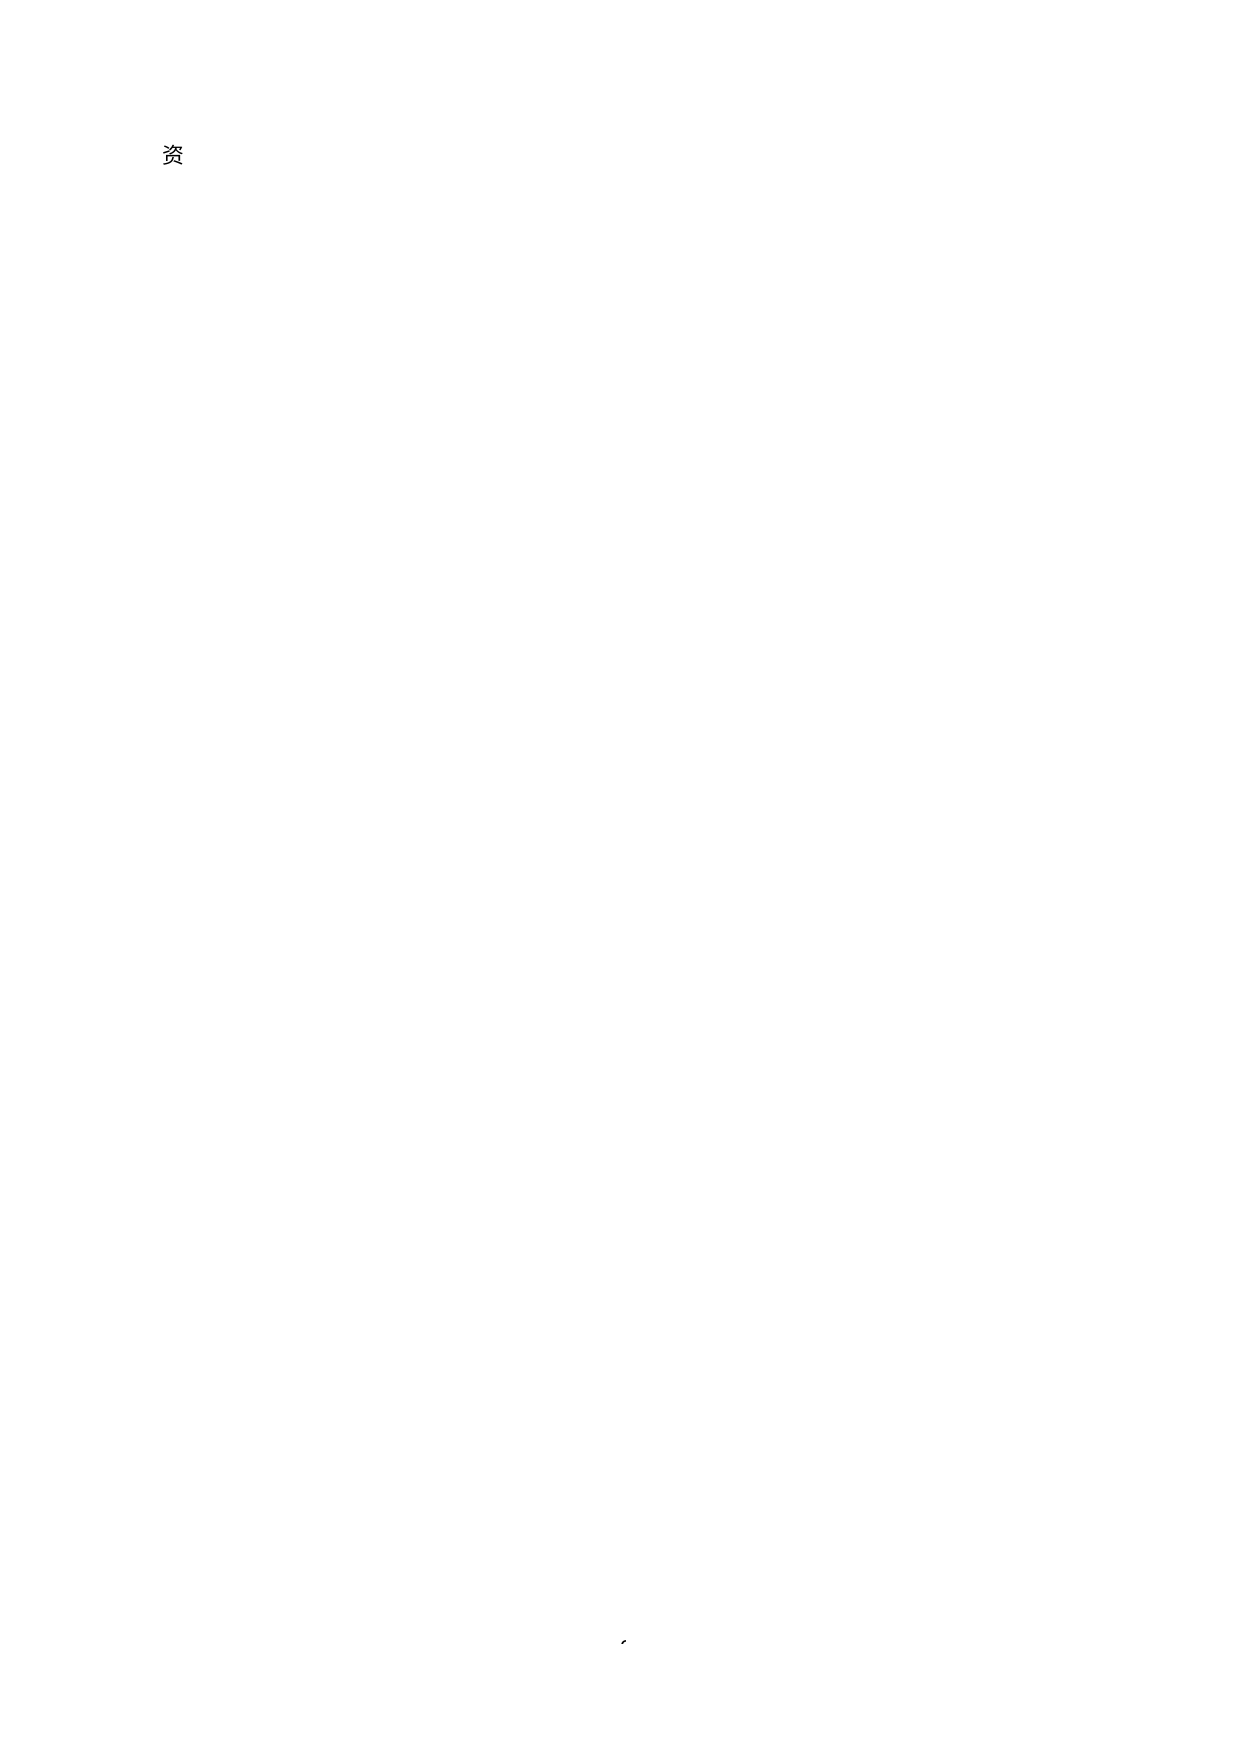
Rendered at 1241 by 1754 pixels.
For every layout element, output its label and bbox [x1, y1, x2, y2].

text [162, 139, 1123, 169]
